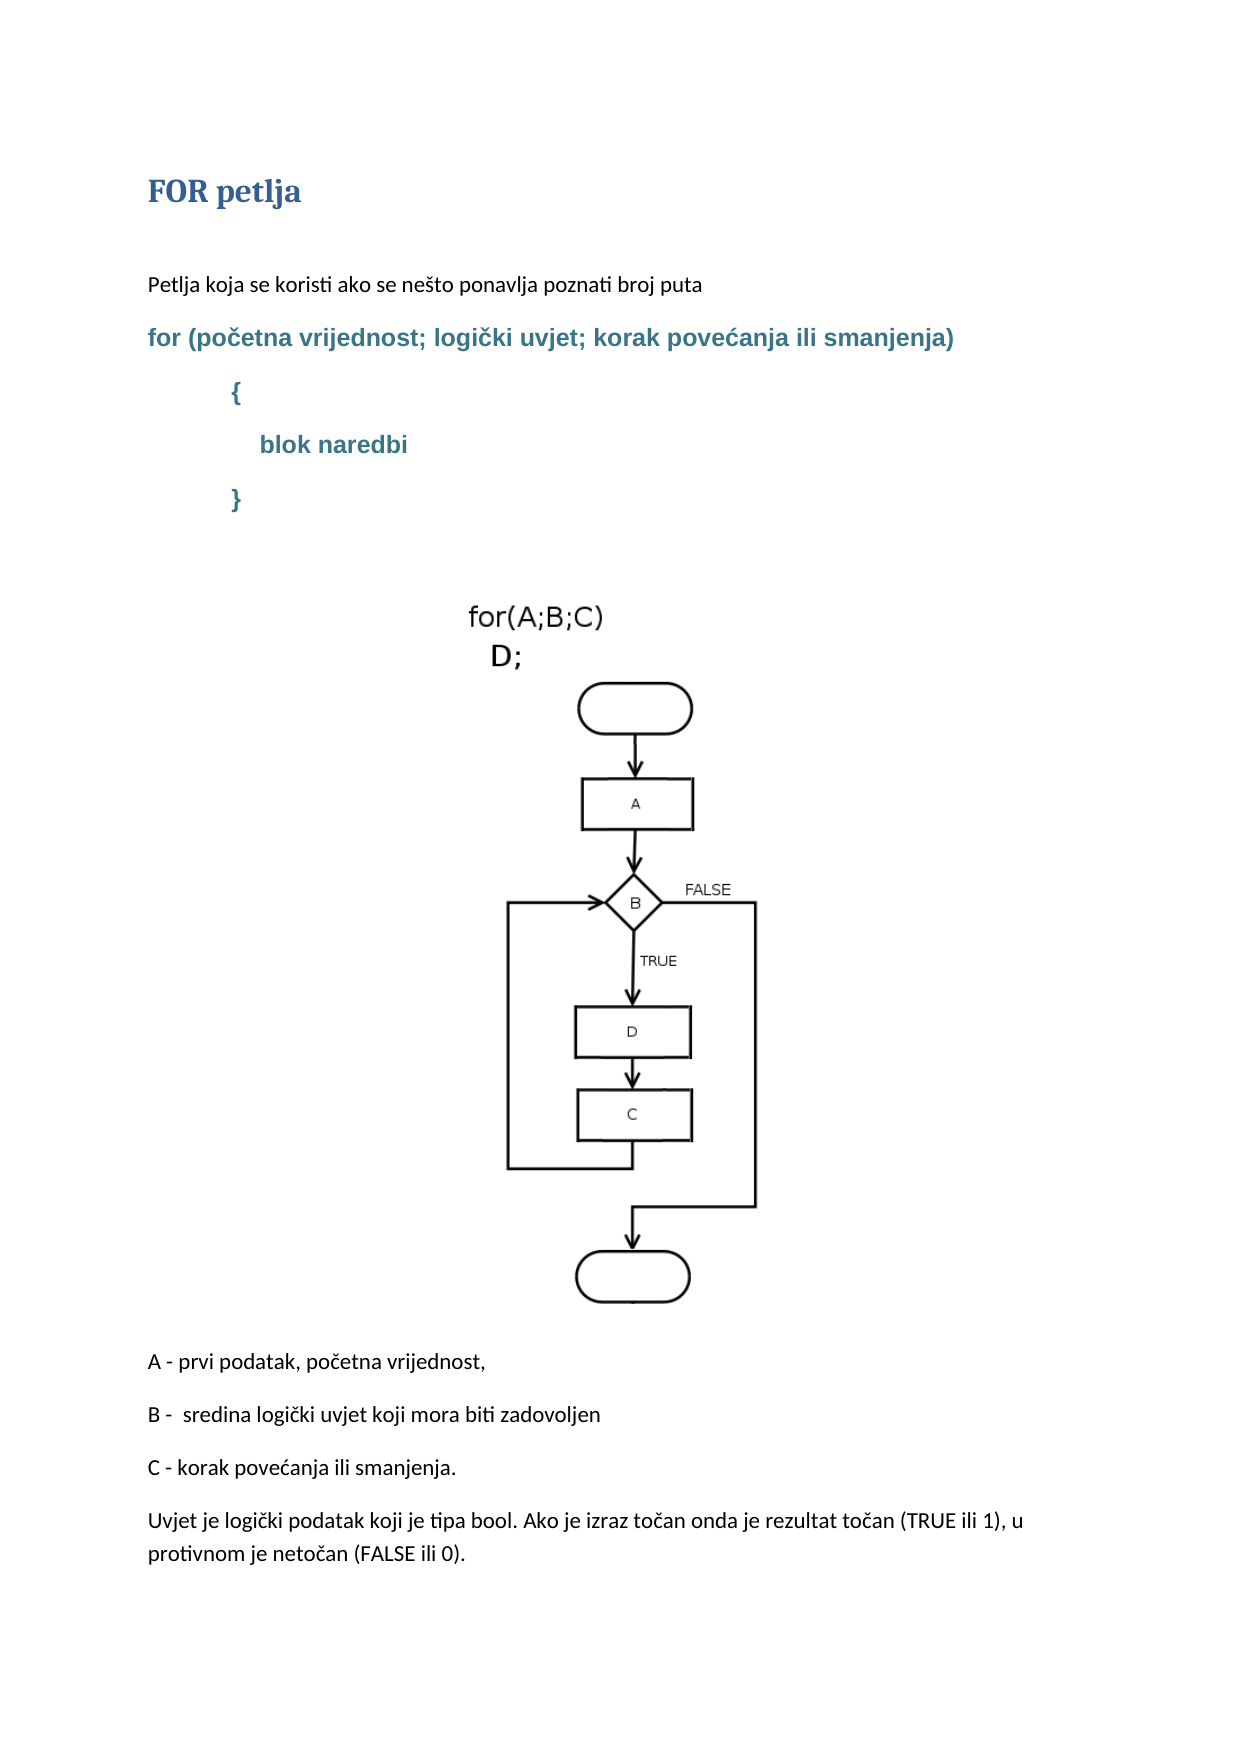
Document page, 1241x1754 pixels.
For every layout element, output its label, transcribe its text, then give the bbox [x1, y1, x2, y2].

subtitle FOR petlja [148, 173, 1093, 211]
text C - korak povećanja ili smanjenja. [148, 1453, 1093, 1481]
text B - sredina logički uvjet koji mora biti zadovoljen [148, 1400, 1093, 1428]
text Uvjet je logički podatak koji je tipa bool. Ako je izraz točan onda je rezultat točan (TRUE ili 1), u protivnom je netočan (FALSE ili 0). [148, 1506, 1093, 1567]
text } [148, 484, 1093, 513]
text { [148, 377, 1093, 405]
text blok naredbi [148, 430, 1093, 459]
text for (početna vrijednost; logički uvjet; korak povećanja ili smanjenja) [148, 323, 1093, 351]
text A - prvi podatak, početna vrijednost, [148, 1347, 1093, 1375]
text Petlja koja se koristi ako se nešto ponavlja poznati broj puta [148, 270, 1093, 298]
picture [451, 591, 789, 1323]
